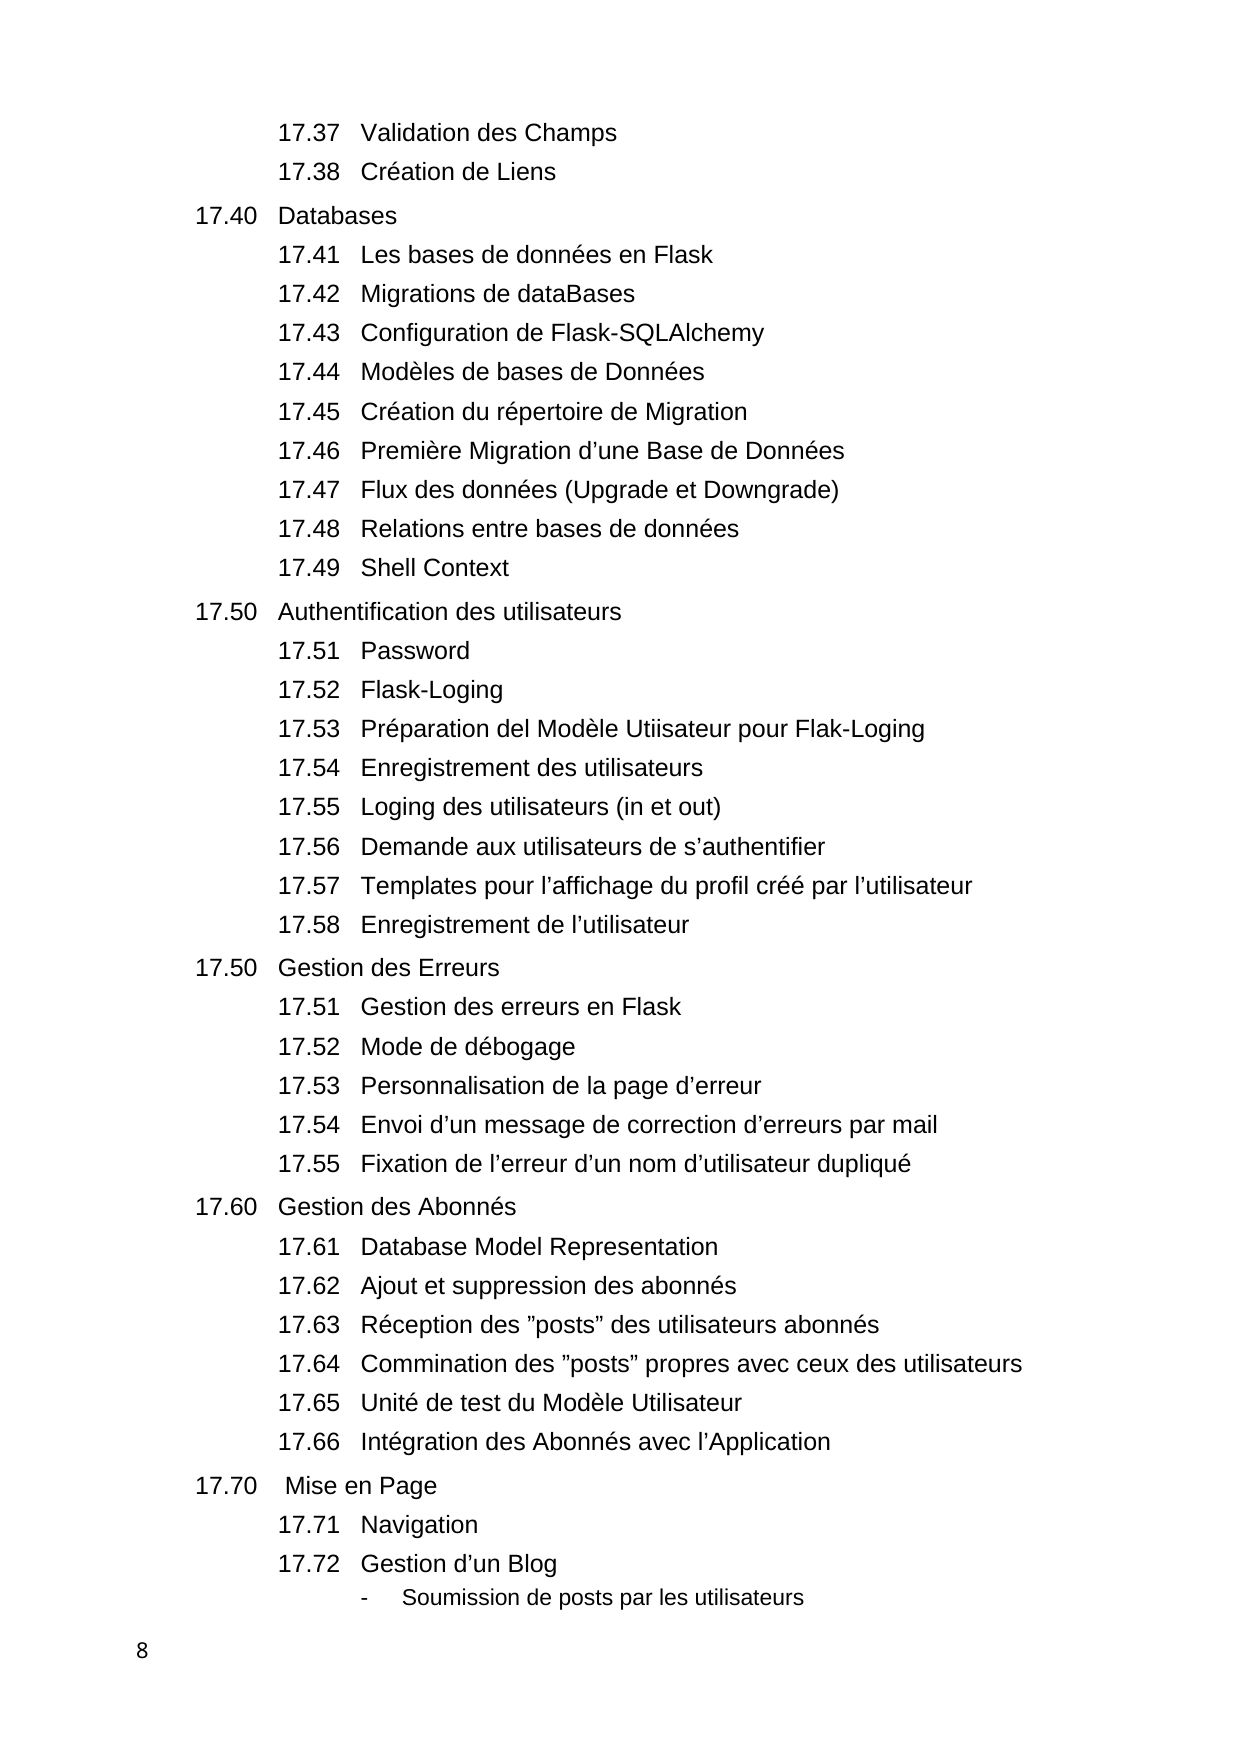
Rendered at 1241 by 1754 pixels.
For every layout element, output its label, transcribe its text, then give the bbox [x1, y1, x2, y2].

subtitle 17.64 Commination des ”posts” propres avec ceux des utilisateurs [278, 1349, 1122, 1378]
subtitle 17.51 Password [278, 636, 1122, 664]
subtitle 17.63 Réception des ”posts” des utilisateurs abonnés [278, 1310, 1122, 1338]
subtitle 17.46 Première Migration d’une Base de Données [278, 436, 1122, 464]
subtitle 17.54 Envoi d’un message de correction d’erreurs par mail [278, 1110, 1122, 1138]
subtitle 17.54 Enregistrement des utilisateurs [278, 753, 1122, 782]
subtitle 17.53 Personnalisation de la page d’erreur [278, 1071, 1122, 1099]
subtitle 17.47 Flux des données (Upgrade et Downgrade) [278, 475, 1122, 503]
subtitle 17.49 Shell Context [278, 553, 1122, 582]
subtitle 17.42 Migrations de dataBases [278, 279, 1122, 308]
subtitle 17.62 Ajout et suppression des abonnés [278, 1271, 1122, 1299]
subtitle 17.50 Gestion des Erreurs [195, 953, 1122, 982]
subtitle 17.66 Intégration des Abonnés avec l’Application [278, 1427, 1122, 1456]
subtitle 17.48 Relations entre bases de données [278, 514, 1122, 543]
subtitle 17.38 Création de Liens [278, 157, 1122, 186]
subtitle 17.71 Navigation [278, 1510, 1122, 1538]
subtitle 17.41 Les bases de données en Flask [278, 240, 1122, 268]
subtitle 17.70 Mise en Page [195, 1471, 1122, 1499]
subtitle 17.45 Création du répertoire de Migration [278, 396, 1122, 425]
subtitle 17.43 Configuration de Flask-SQLAlchemy [278, 318, 1122, 347]
subtitle 17.50 Authentification des utilisateurs [195, 596, 1122, 625]
subtitle 17.60 Gestion des Abonnés [195, 1192, 1122, 1221]
subtitle 17.40 Databases [195, 201, 1122, 229]
subtitle 17.72 Gestion d’un Blog [278, 1549, 1122, 1578]
subtitle 17.52 Flask-Loging [278, 675, 1122, 703]
subtitle 17.57 Templates pour l’affichage du profil créé par l’utilisateur [278, 871, 1122, 899]
subtitle 17.61 Database Model Representation [278, 1231, 1122, 1260]
subtitle 17.44 Modèles de bases de Données [278, 357, 1122, 386]
subtitle 17.55 Fixation de l’erreur d’un nom d’utilisateur dupliqué [278, 1149, 1122, 1178]
subtitle 17.55 Loging des utilisateurs (in et out) [278, 792, 1122, 821]
subtitle 17.53 Préparation del Modèle Utiisateur pour Flak-Loging [278, 714, 1122, 743]
subtitle 17.37 Validation des Champs [278, 118, 1122, 147]
subtitle 17.65 Unité de test du Modèle Utilisateur [278, 1388, 1122, 1417]
subtitle 17.56 Demande aux utilisateurs de s’authentifier [278, 831, 1122, 860]
subtitle 17.51 Gestion des erreurs en Flask [278, 992, 1122, 1021]
subtitle 17.52 Mode de débogage [278, 1031, 1122, 1060]
subtitle 17.58 Enregistrement de l’utilisateur [278, 910, 1122, 938]
subtitle - Soumission de posts par les utilisateurs [360, 1584, 1122, 1610]
